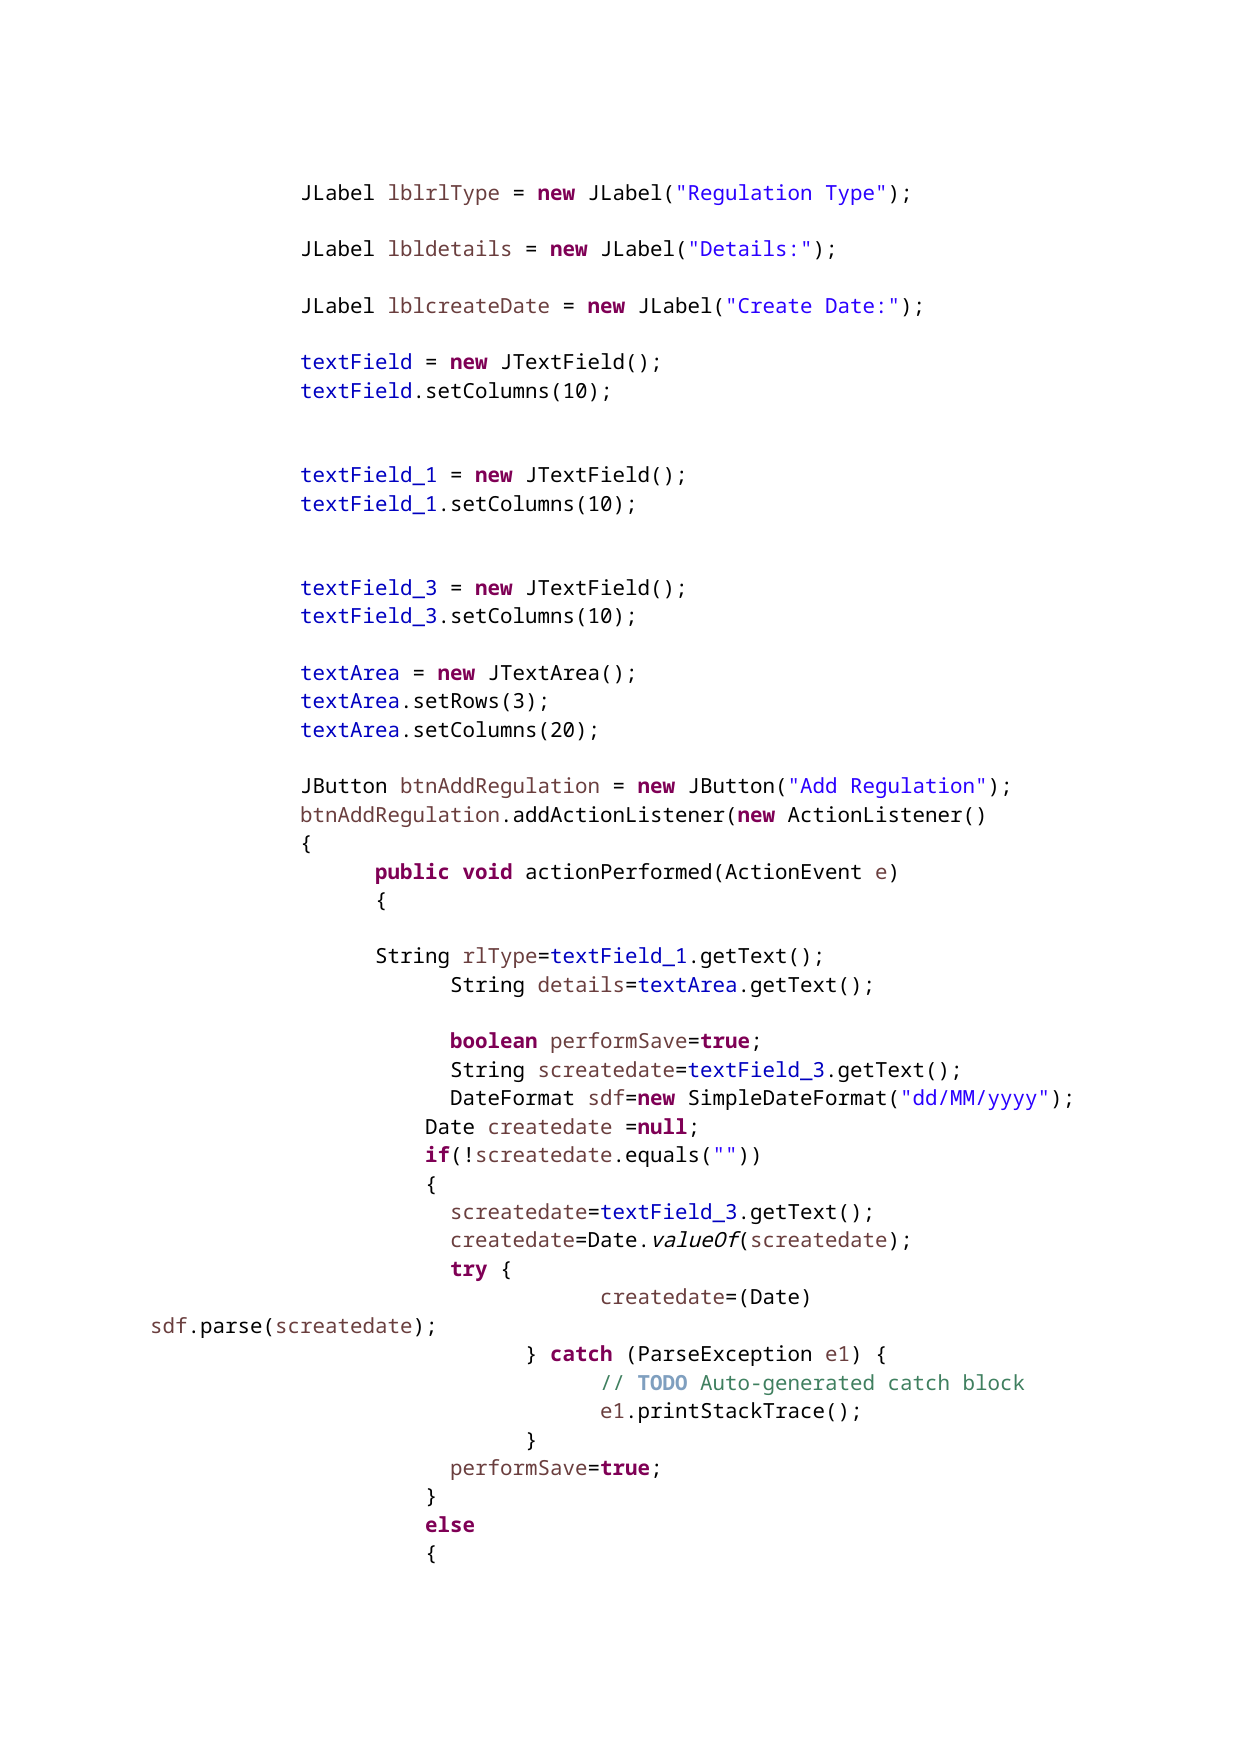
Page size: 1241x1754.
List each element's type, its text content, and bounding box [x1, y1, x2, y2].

text public void actionPerformed(ActionEvent e) [150, 857, 1090, 885]
text textArea = new JTextArea(); [150, 658, 1090, 687]
text JLabel lbldetails = new JLabel("Details:"); [150, 234, 1090, 263]
text String rlType=textField_1.getText(); [150, 942, 1090, 970]
text createdate=(Date) sdf.parse(screatedate); [150, 1282, 1090, 1339]
text DateFormat sdf=new SimpleDateFormat("dd/MM/yyyy"); [150, 1083, 1090, 1112]
text textField.setColumns(10); [150, 376, 1090, 404]
text try { [150, 1254, 1090, 1282]
text String screatedate=textField_3.getText(); [150, 1055, 1090, 1083]
text { [150, 828, 1090, 857]
text createdate=Date.valueOf(screatedate); [150, 1226, 1090, 1254]
text } catch (ParseException e1) { [150, 1339, 1090, 1368]
text textField_3.setColumns(10); [150, 602, 1090, 630]
text String details=textArea.getText(); [150, 970, 1090, 998]
text Date createdate =null; [150, 1112, 1090, 1140]
text else [150, 1510, 1090, 1538]
text e1.printStackTrace(); [150, 1396, 1090, 1425]
text btnAddRegulation.addActionListener(new ActionListener() [150, 800, 1090, 828]
text boolean performSave=true; [150, 1027, 1090, 1055]
text JButton btnAddRegulation = new JButton("Add Regulation"); [150, 771, 1090, 800]
text // TODO Auto-generated catch block [150, 1368, 1090, 1396]
text if(!screatedate.equals("")) [150, 1140, 1090, 1169]
text textField_3 = new JTextField(); [150, 573, 1090, 602]
text JLabel lblrlType = new JLabel("Regulation Type"); [150, 178, 1090, 206]
text JLabel lblcreateDate = new JLabel("Create Date:"); [150, 291, 1090, 319]
text } [150, 1425, 1090, 1453]
text { [150, 1538, 1090, 1567]
text textField = new JTextField(); [150, 347, 1090, 376]
text } [150, 1482, 1090, 1510]
text textField_1.setColumns(10); [150, 489, 1090, 517]
text textArea.setRows(3); [150, 687, 1090, 715]
text screatedate=textField_3.getText(); [150, 1197, 1090, 1226]
text { [150, 885, 1090, 914]
text textField_1 = new JTextField(); [150, 460, 1090, 489]
text performSave=true; [150, 1453, 1090, 1482]
text { [150, 1169, 1090, 1197]
text textArea.setColumns(20); [150, 715, 1090, 743]
